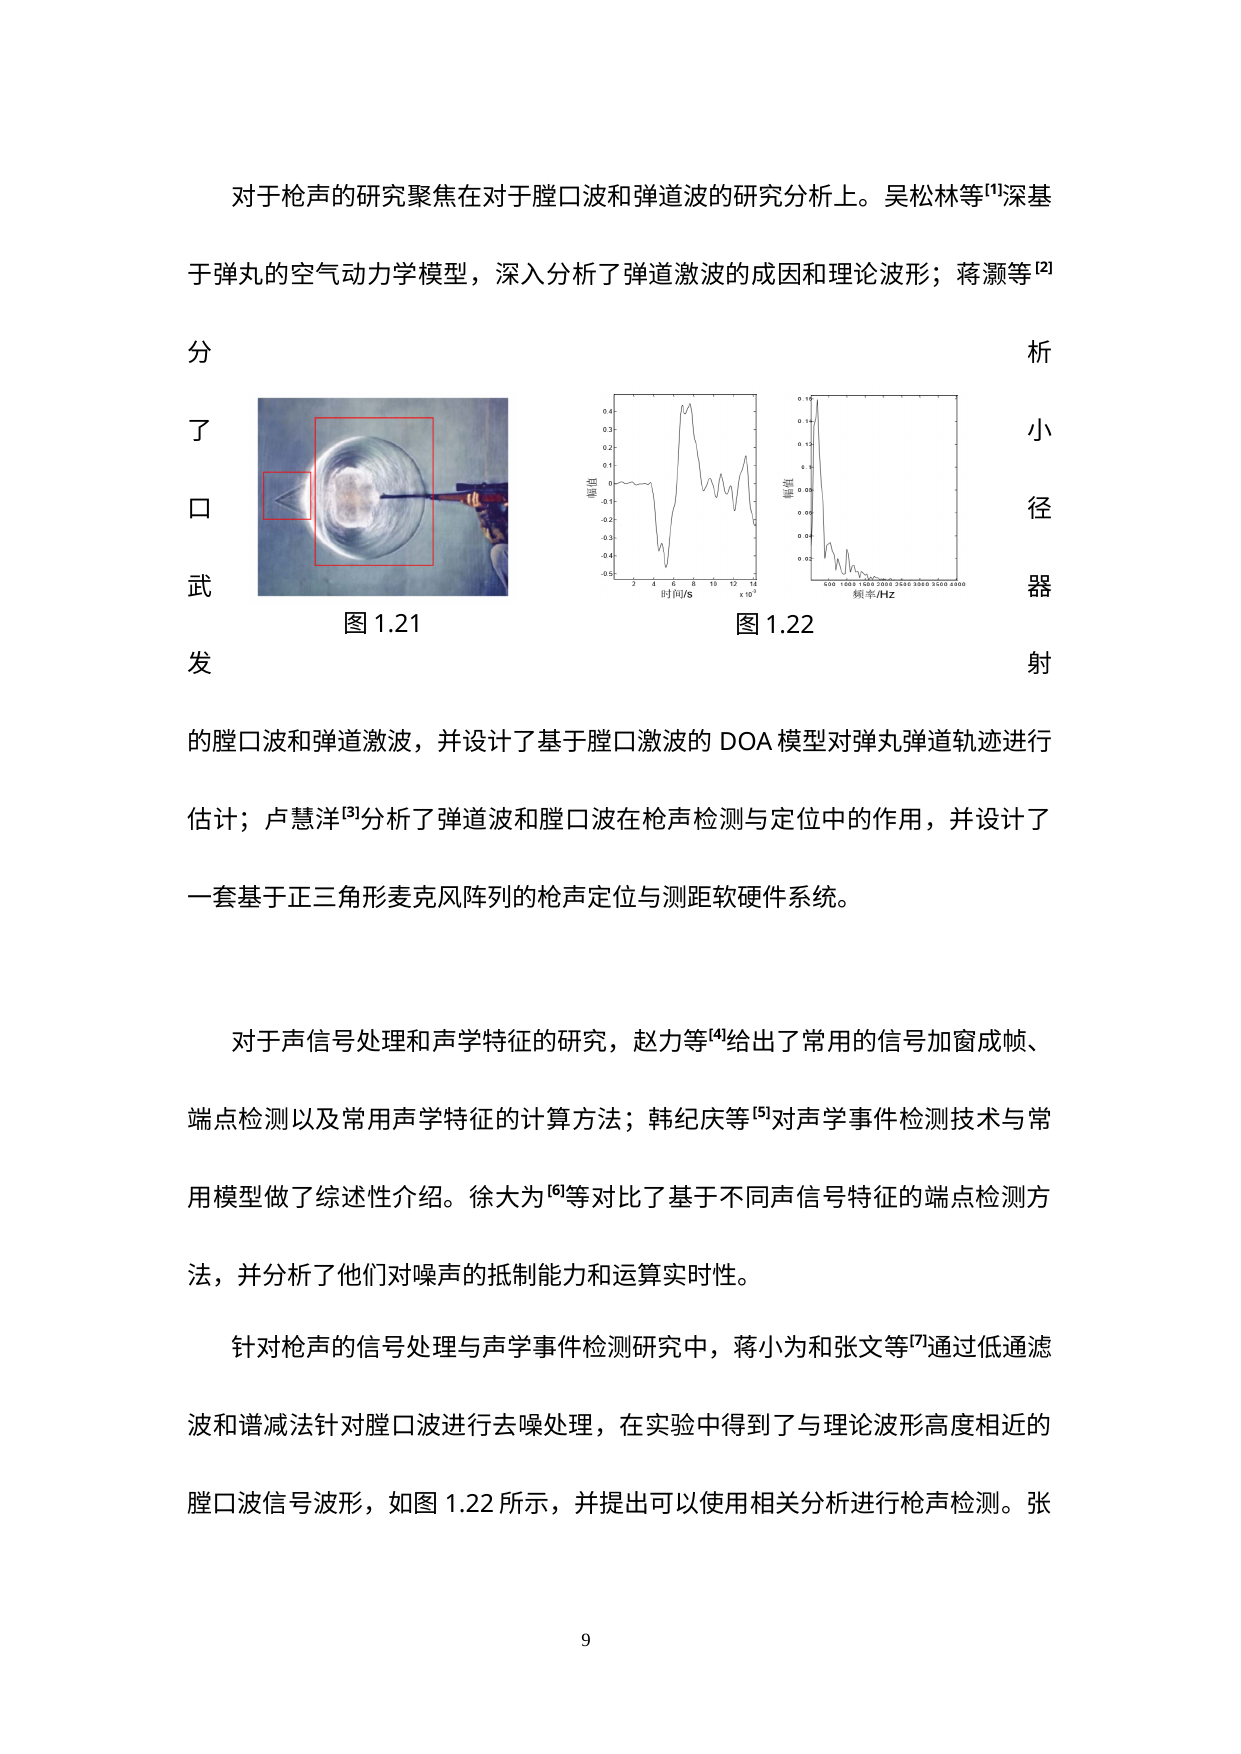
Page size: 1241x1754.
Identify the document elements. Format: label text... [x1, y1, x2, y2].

picture [576, 387, 974, 605]
text 对于声信号处理和声学特征的研究，赵力等[4]给出了常用的信号加窗成帧、端点检测以及常用声学特征的计算方法；韩纪庆等[5]对声学事件检测技术与常用模型做了综述性介绍。徐大为[6]等对比了基于不同声信号特征的端点检测方法，并分析了他们对噪声的抵制能力和运算实时性。 [187, 1007, 1053, 1306]
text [187, 1313, 1053, 1534]
text 对于枪声的研究聚焦在对于膛口波和弹道波的研究分析上。吴松林等[1]深基于弹丸的空气动力学模型，深入分析了弹道激波的成因和理论波形；蒋灏等[2]分析了小口径武器发射的膛口波和弹道激波，并设计了基于膛口激波的DOA模型对弹丸弹道轨迹进行估计；卢慧洋[3]分析了弹道波和膛口波在枪声检测与定位中的作用，并设计了一套基于正三角形麦克风阵列的枪声定位与测距软硬件系统。 [187, 162, 1053, 928]
picture [249, 391, 516, 604]
